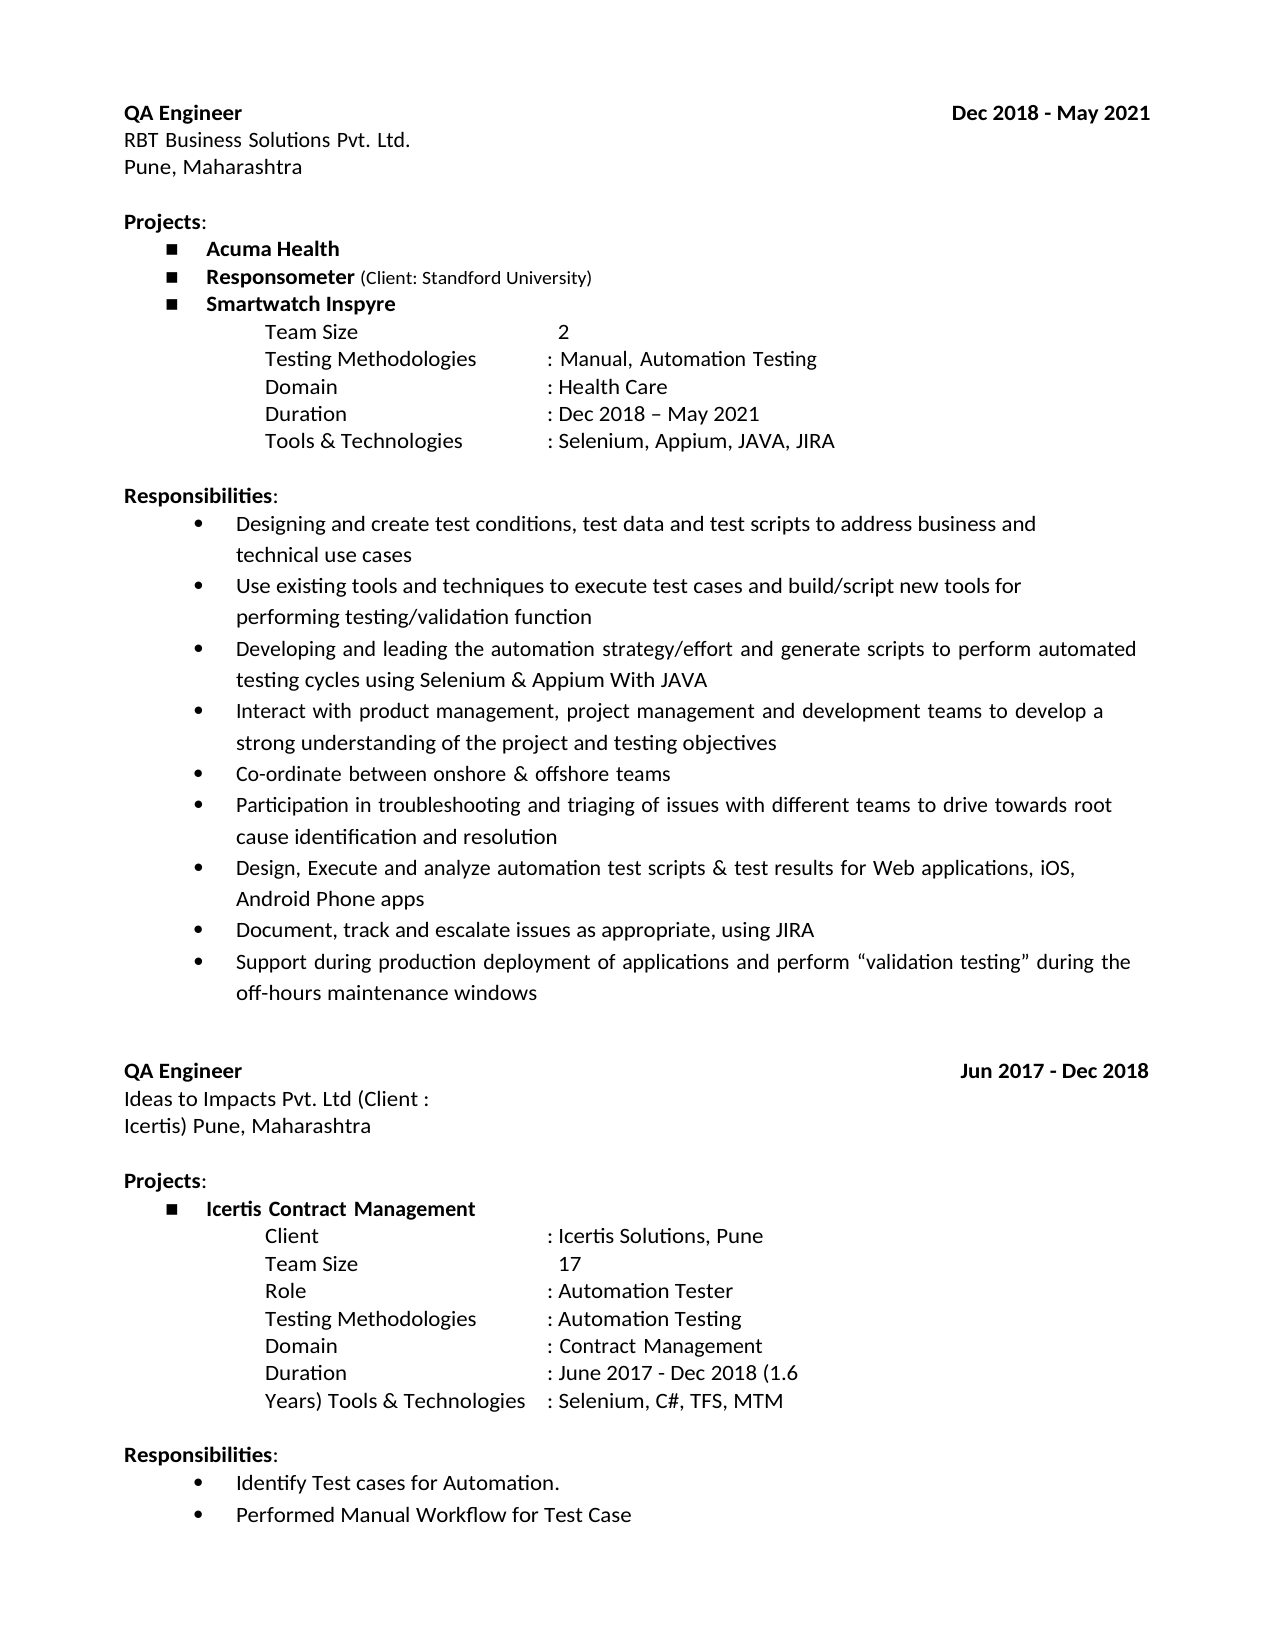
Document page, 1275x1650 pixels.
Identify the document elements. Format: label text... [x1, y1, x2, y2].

list Performed Manual Workflow for Test Case [194, 1501, 1162, 1527]
subtitle Projects: [124, 208, 1162, 235]
list Interact with product management, project management and development teams to develop a strong understanding of the project and testing objectives [194, 698, 1107, 755]
text RBT Business Solutions Pvt. Ltd. Pune, Maharashtra [124, 126, 413, 180]
list Support during production deployment of applications and perform “validation testing” during the off-hours maintenance windows [194, 948, 1136, 1006]
list Document, track and escalate issues as appropriate, using JIRA [194, 917, 1162, 943]
subtitle QA Engineer Dec 2018 - May 2021 [124, 99, 1162, 125]
list Designing and create test conditions, test data and test scripts to address business and technical use cases [194, 510, 1116, 568]
list Acuma Health [165, 236, 1162, 262]
text Testing Methodologies : Manual, Automation Testing Domain : Health Care [265, 345, 819, 399]
list Co-ordinate between onshore & offshore teams [194, 760, 1162, 787]
list Use existing tools and techniques to execute test cases and build/script new tools for performing testing/validation function [194, 573, 1121, 630]
text Team Size 17 [265, 1250, 1162, 1276]
text Client : Icertis Solutions, Pune [265, 1222, 1162, 1249]
list Identify Test cases for Automation. [194, 1469, 1162, 1496]
subtitle Responsibilities: [124, 1442, 1162, 1468]
text Team Size 2 [265, 318, 1162, 344]
list Design, Execute and analyze automation test scripts & test results for Web applications, iOS, Android Phone apps [194, 854, 1079, 912]
list Responsometer (Client: Standford University) [165, 263, 1162, 290]
text Role : Automation Tester [265, 1277, 1162, 1304]
list Icertis Contract Management [165, 1195, 1162, 1221]
list Developing and leading the automation strategy/effort and generate scripts to perform automated testing cycles using Selenium & Appium With JAVA [194, 635, 1141, 693]
text Ideas to Impacts Pvt. Ltd (Client : Icertis) Pune, Maharashtra [124, 1085, 493, 1139]
subtitle Responsibilities: [124, 483, 1162, 509]
subtitle Smartwatch Inspyre [165, 291, 1162, 317]
list Participation in troubleshooting and triaging of issues with different teams to drive towards root cause identification and resolution [194, 792, 1117, 849]
subtitle Projects: [124, 1167, 1162, 1194]
text Tools & Technologies : Selenium, Appium, JAVA, JIRA [265, 428, 1162, 454]
text Duration : Dec 2018 – May 2021 [265, 400, 1162, 427]
text Testing Methodologies : Automation Testing Domain : Contract Management [265, 1305, 765, 1359]
subtitle QA Engineer Jun 2017 - Dec 2018 [124, 1058, 1162, 1084]
text Duration : June 2017 - Dec 2018 (1.6 Years) Tools & Technologies : Selenium, C#, TFS, MTM [265, 1359, 856, 1413]
